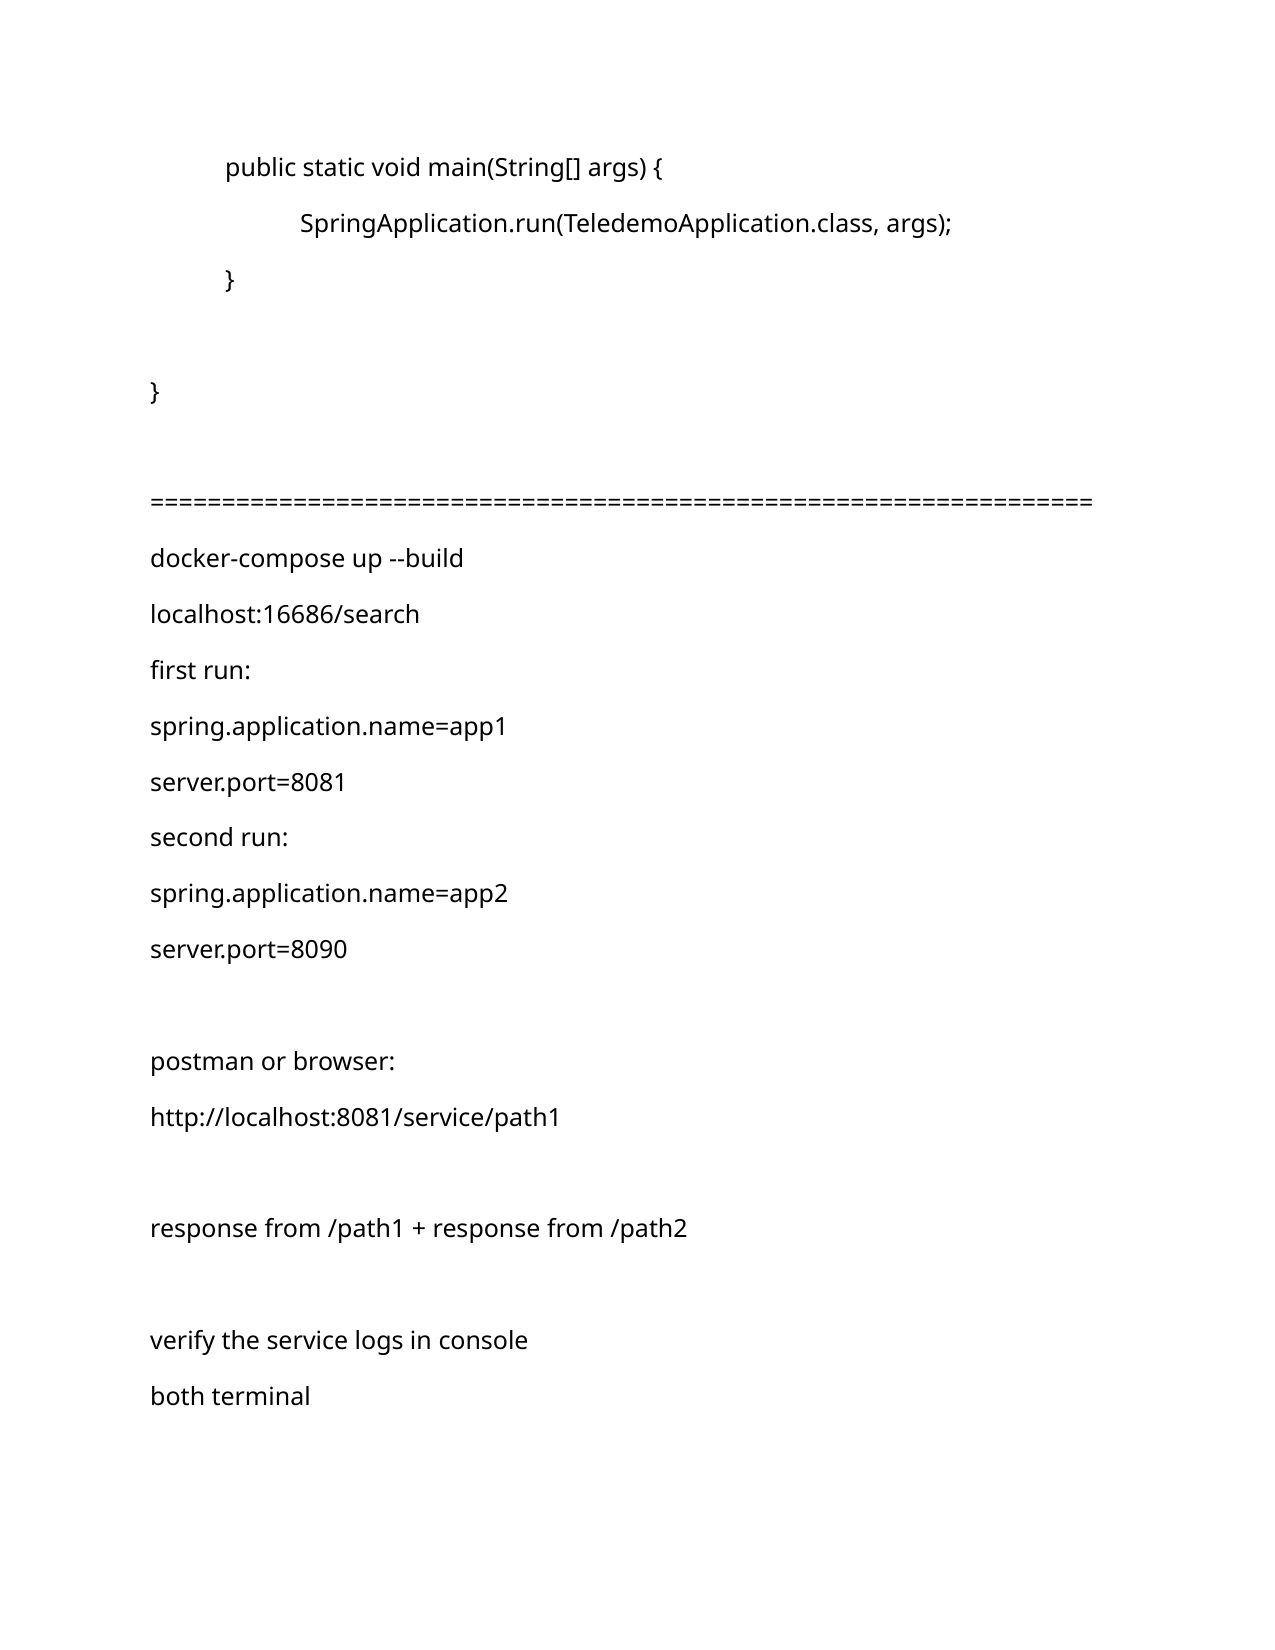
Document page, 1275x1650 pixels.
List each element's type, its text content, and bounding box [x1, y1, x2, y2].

text both terminal [150, 1378, 1125, 1412]
text http://localhost:8081/service/path1 [150, 1099, 1125, 1133]
text postman or browser: [150, 1043, 1125, 1077]
text second run: [150, 820, 1125, 854]
text ================================================================== [150, 485, 1125, 519]
text } [150, 262, 1125, 296]
text server.port=8090 [150, 932, 1125, 966]
text } [150, 373, 1125, 407]
text first run: [150, 652, 1125, 687]
text verify the service logs in console [150, 1322, 1125, 1357]
text spring.application.name=app2 [150, 876, 1125, 910]
text SpringApplication.run(TeledemoApplication.class, args); [150, 206, 1125, 240]
text spring.application.name=app1 [150, 708, 1125, 742]
text localhost:16686/search [150, 597, 1125, 631]
text response from /path1 + response from /path2 [150, 1211, 1125, 1245]
text server.port=8081 [150, 764, 1125, 798]
text public static void main(String[] args) { [150, 150, 1125, 184]
text docker-compose up --build [150, 541, 1125, 575]
